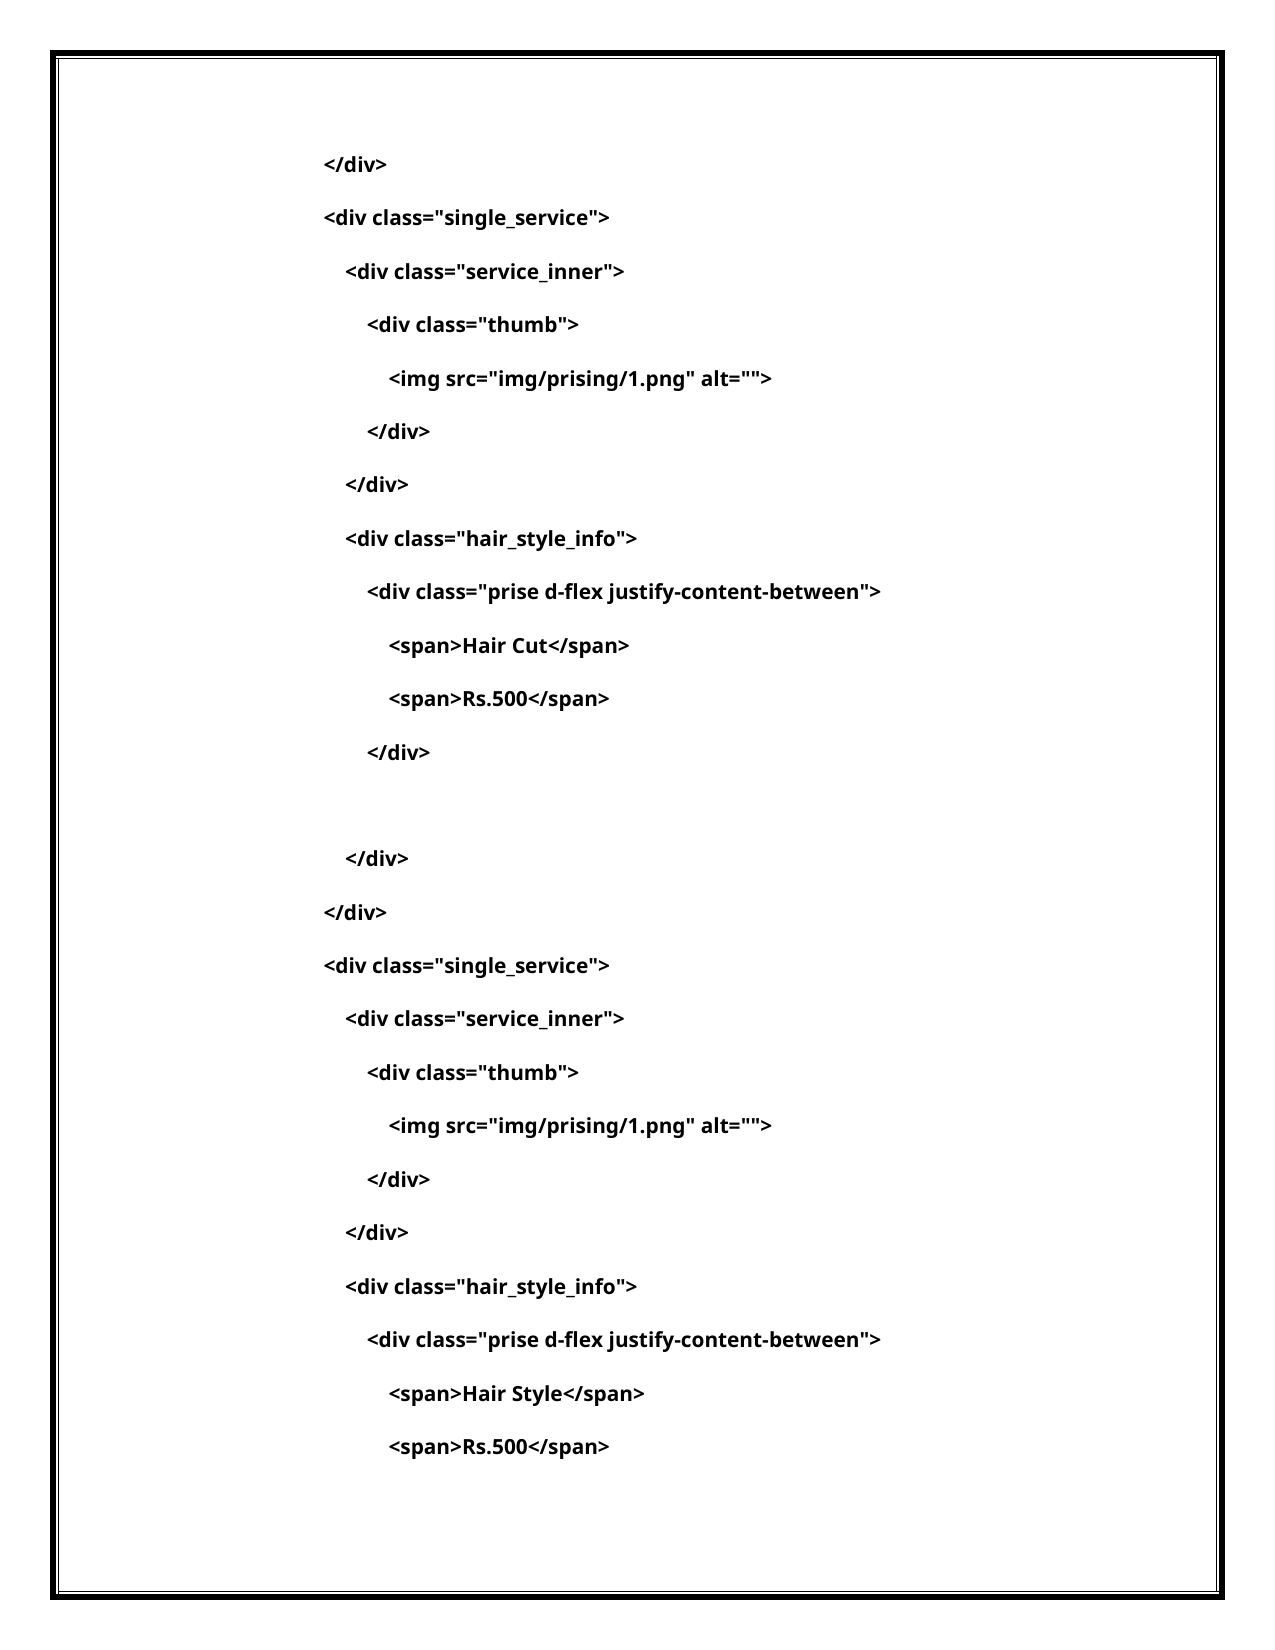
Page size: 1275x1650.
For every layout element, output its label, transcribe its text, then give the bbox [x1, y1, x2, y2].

text <div class="thumb"> [150, 1058, 1125, 1086]
text </div> [150, 844, 1125, 873]
text <span>Rs.500</span> [150, 1432, 1125, 1461]
text <div class="thumb"> [150, 310, 1125, 339]
text <div class="single_service"> [150, 951, 1125, 979]
text <div class="prise d-flex justify-content-between"> [150, 577, 1125, 606]
text </div> [150, 150, 1125, 178]
text <img src="img/prising/1.png" alt=""> [150, 1111, 1125, 1140]
text </div> [150, 471, 1125, 499]
text <img src="img/prising/1.png" alt=""> [150, 364, 1125, 392]
text </div> [150, 417, 1125, 446]
text <span>Hair Style</span> [150, 1379, 1125, 1407]
text <span>Hair Cut</span> [150, 631, 1125, 659]
text </div> [150, 738, 1125, 766]
text <div class="service_inner"> [150, 1004, 1125, 1033]
text <div class="prise d-flex justify-content-between"> [150, 1325, 1125, 1354]
text <div class="single_service"> [150, 203, 1125, 232]
text </div> [150, 1218, 1125, 1247]
text </div> [150, 898, 1125, 926]
text </div> [150, 1165, 1125, 1193]
text <div class="hair_style_info"> [150, 524, 1125, 552]
text <span>Rs.500</span> [150, 684, 1125, 713]
text <div class="service_inner"> [150, 257, 1125, 285]
text <div class="hair_style_info"> [150, 1272, 1125, 1300]
